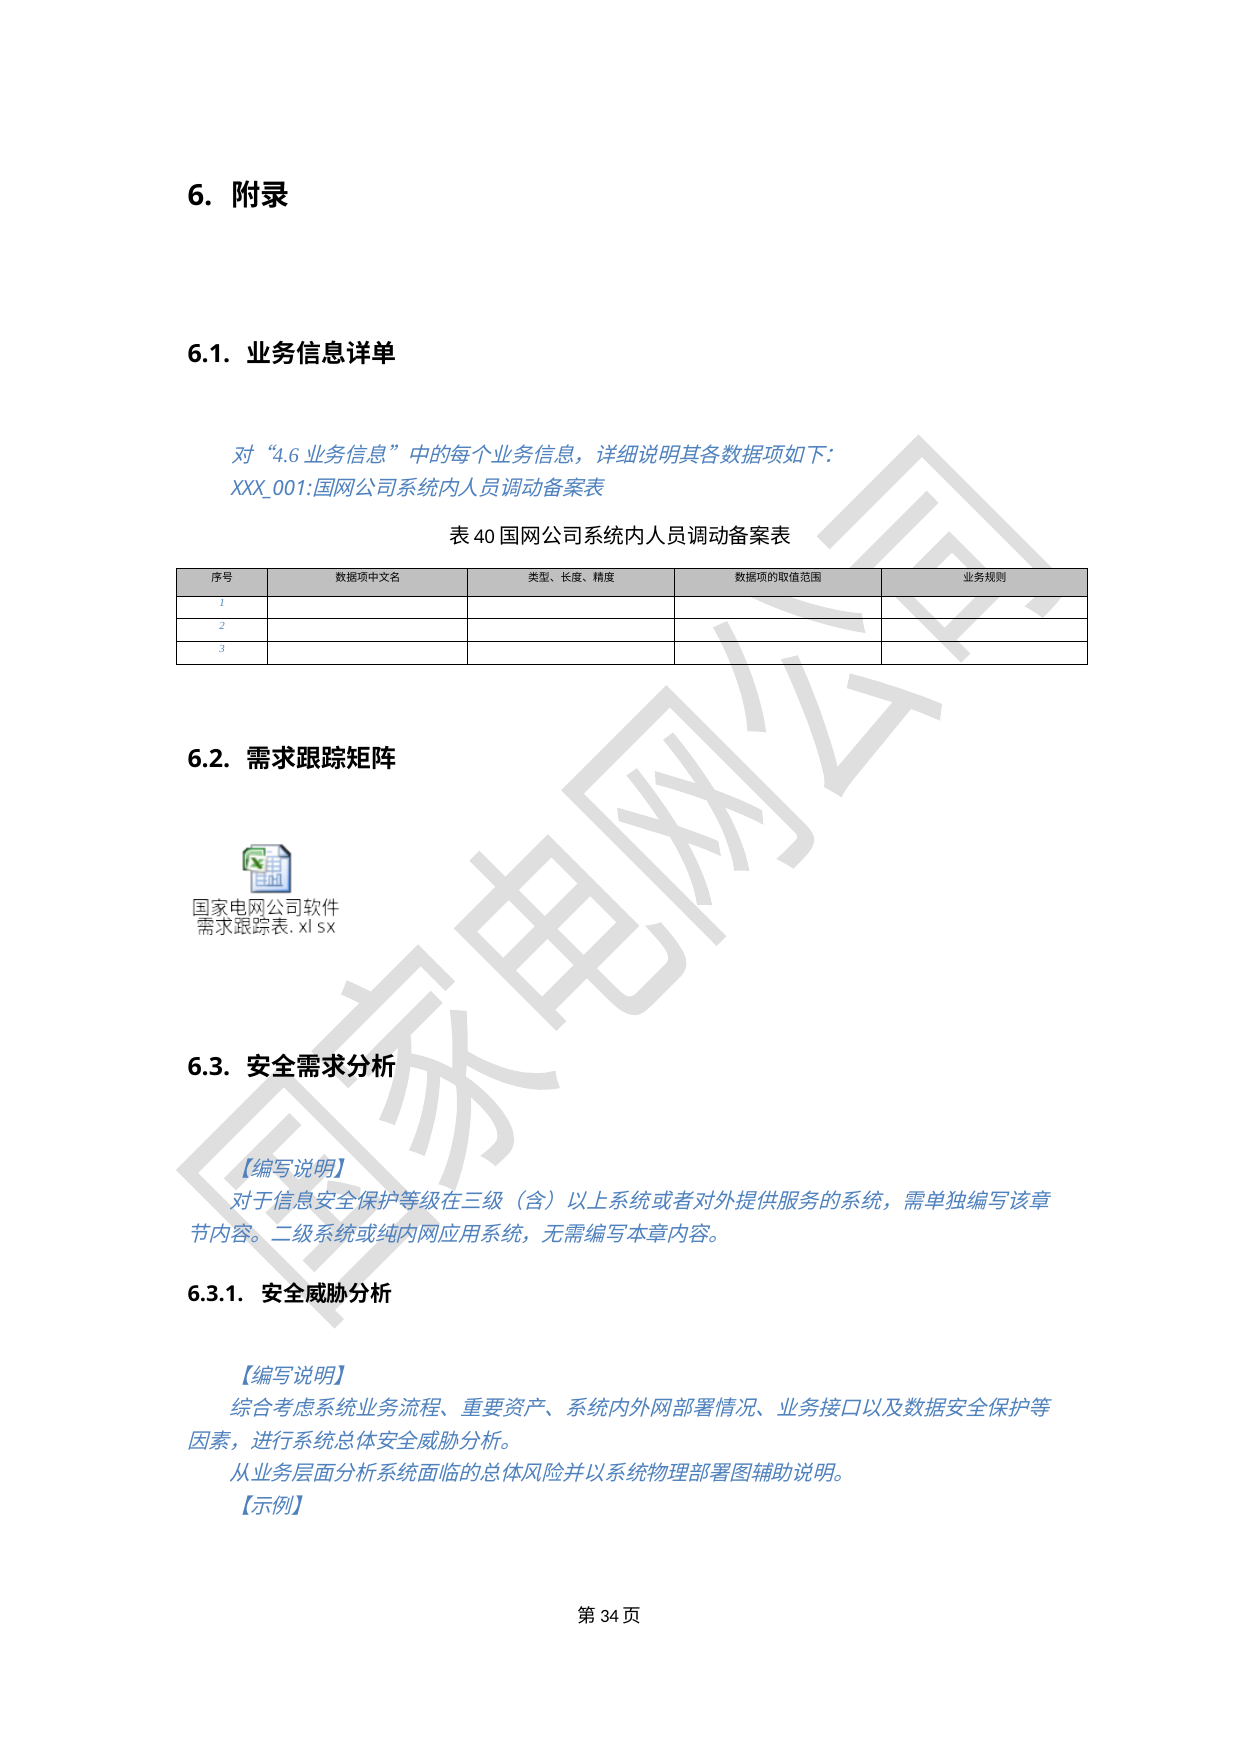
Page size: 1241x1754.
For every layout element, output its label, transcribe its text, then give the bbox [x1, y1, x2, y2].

list XXX_001:国网公司系统内人员调动备案表 [231, 470, 1053, 502]
table_cell [268, 619, 467, 641]
table_cell [882, 597, 1087, 618]
table_cell [882, 619, 1087, 641]
subtitle 安全需求分析 [187, 1032, 1053, 1097]
table_cell [468, 619, 674, 641]
list 对“4.6业务信息”中的每个业务信息，详细说明其各数据项如下： [231, 437, 1053, 470]
text 【示例】 [187, 1488, 1053, 1521]
table_cell [675, 642, 881, 663]
table_cell [882, 642, 1087, 663]
subtitle 安全威胁分析 [187, 1275, 1053, 1308]
text 【编写说明】 [187, 1358, 1053, 1391]
table_cell [268, 642, 467, 663]
text 对于信息安全保护等级在三级（含）以上系统或者对外提供服务的系统，需单独编写该章节内容。二级系统或纯内网应用系统，无需编写本章内容。 [187, 1183, 1053, 1248]
subtitle 业务信息详单 [187, 319, 1053, 384]
table_cell [675, 619, 881, 641]
table_cell [268, 597, 467, 618]
table_header 序号 [177, 569, 267, 596]
table_cell 2 [177, 619, 267, 641]
table_cell [468, 642, 674, 663]
text 【编写说明】 [187, 1151, 1053, 1183]
table_header 数据项的取值范围 [675, 569, 881, 596]
table_header 类型、长度、精度 [468, 569, 674, 596]
subtitle 附录 [187, 160, 1053, 225]
text 综合考虑系统业务流程、重要资产、系统内外网部署情况、业务接口以及数据安全保护等因素，进行系统总体安全威胁分析。 [187, 1391, 1053, 1456]
table_header 数据项中文名 [268, 569, 467, 596]
table_cell [675, 597, 881, 618]
subtitle 需求跟踪矩阵 [187, 724, 1053, 789]
text 从业务层面分析系统面临的总体风险并以系统物理部署图辅助说明。 [187, 1456, 1053, 1488]
table_cell 3 [177, 642, 267, 663]
table_cell [468, 597, 674, 618]
table_cell 1 [177, 597, 267, 618]
table_header 业务规则 [882, 569, 1087, 596]
